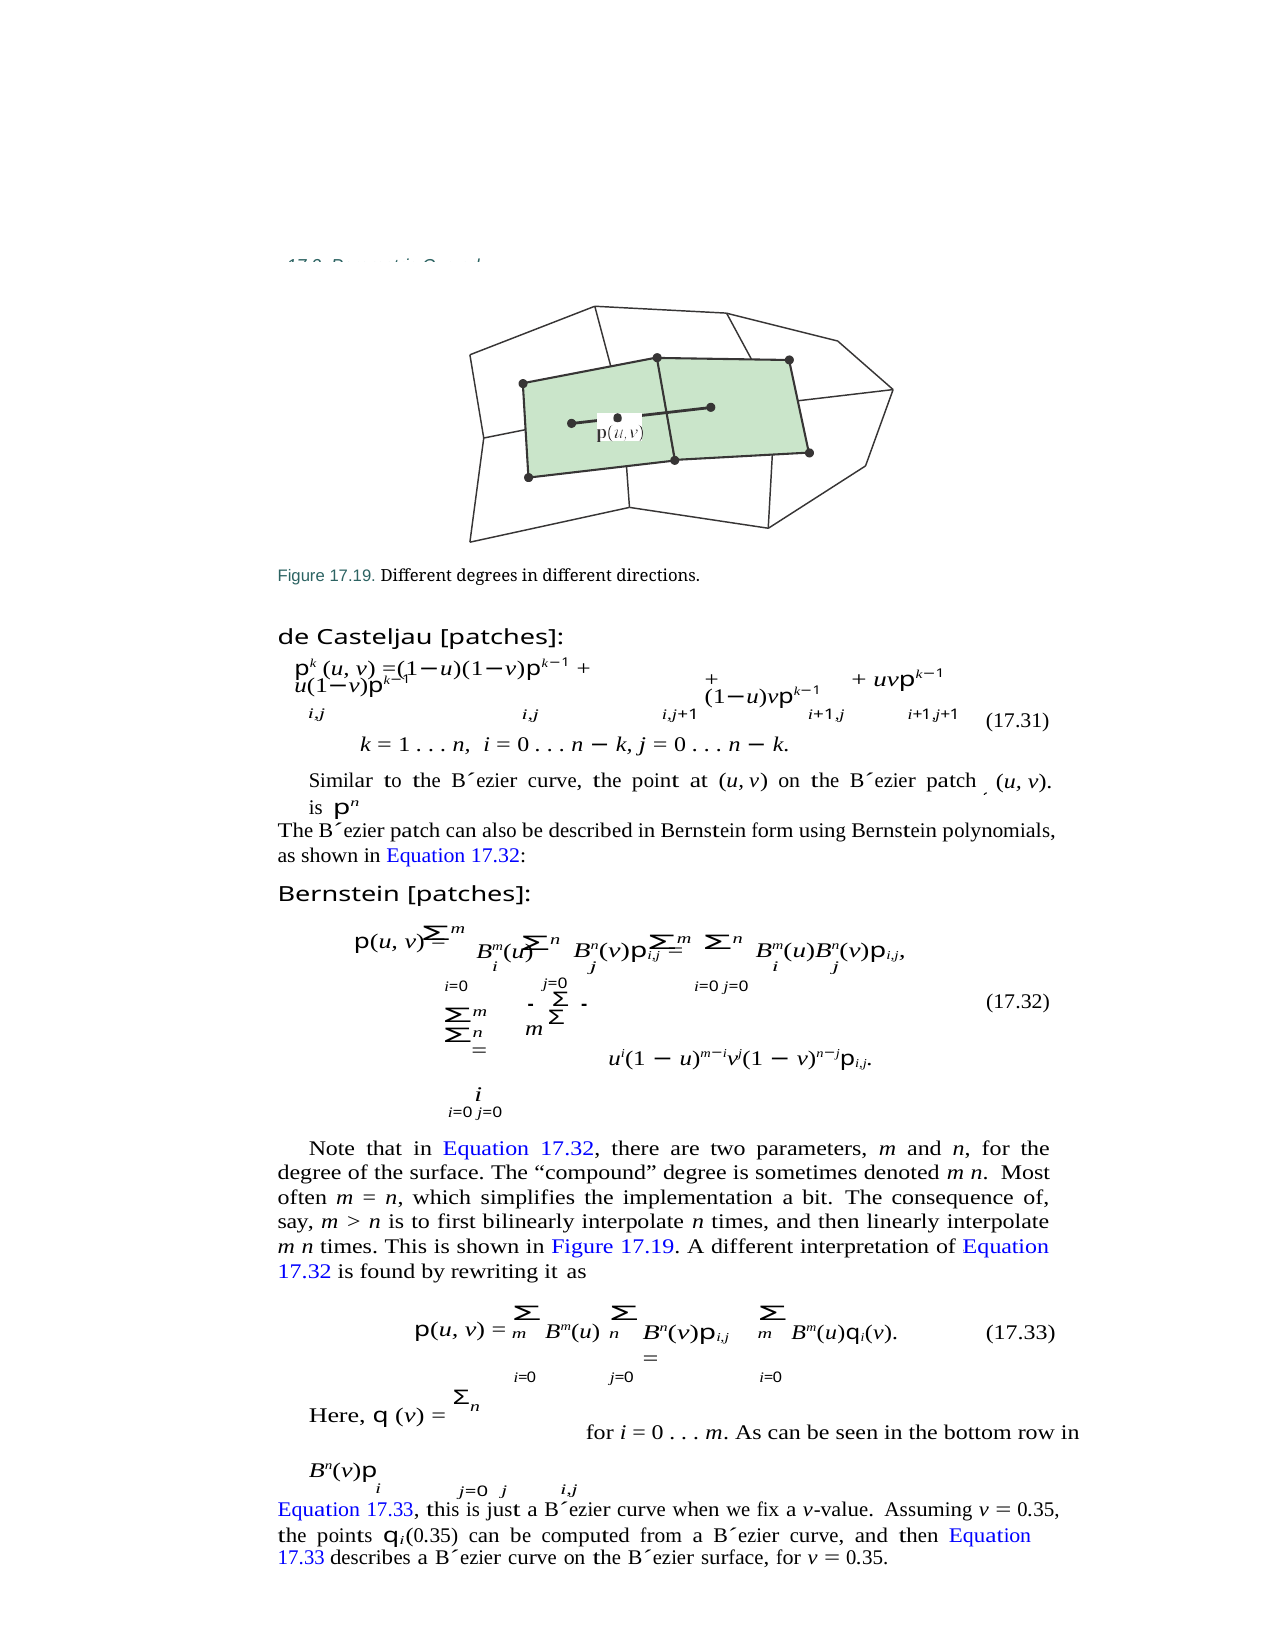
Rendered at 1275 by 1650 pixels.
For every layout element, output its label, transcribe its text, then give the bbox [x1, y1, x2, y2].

text as shown in Equation 17.32: [277, 843, 1096, 867]
text (17.31) [986, 710, 1096, 732]
text = i [421, 1042, 537, 1106]
text p(u, v) = [373, 938, 465, 951]
text j [502, 961, 596, 975]
text i=0 j=0 [686, 976, 756, 996]
text i=0 [513, 1367, 540, 1387]
text The B´ezier patch can also be described in Bernstein form using Bernstein polynomials, [277, 821, 1096, 842]
text Here, q (v) = Σn Bn(v)p [308, 1401, 560, 1483]
text Σm [179, 917, 465, 938]
text i,j [179, 707, 325, 722]
text Bm(u)qi(v). (17.33) [791, 1317, 1096, 1346]
picture [596, 413, 643, 442]
text i [179, 961, 498, 975]
text Σn [469, 927, 560, 949]
text i j [609, 961, 839, 975]
text i,j [560, 1483, 1096, 1497]
text i j=0 j [375, 1483, 514, 1500]
text + (1−u)vpk−1 [704, 673, 837, 707]
text i+1,j+1 [907, 707, 968, 722]
text Bm(u) [545, 1319, 606, 1343]
text i+1,j [703, 707, 844, 722]
text Bm(u)Bn(v)pi,j, [755, 946, 871, 961]
text Similar to the B´ezier curve, the point at (u, v) on the B´ezier patch is pn [308, 768, 983, 821]
text i,j [393, 707, 539, 722]
text Σm [757, 1295, 786, 1342]
text Σm Σn [564, 927, 742, 948]
text Σm Σn [442, 1001, 498, 1041]
text . Σ . Σ [509, 992, 605, 1028]
text j=0 [609, 1367, 638, 1387]
text k = 1 . . . n, i = 0 . . . n − k, j = 0 . . . n − k. [360, 732, 983, 757]
text ui(1 − u)m−ivj(1 − v)n−jpi,j. [608, 1042, 1096, 1071]
text Figure 17.19. Diﬀerent degrees in diﬀerent directions. [277, 563, 1096, 586]
text j=0 [505, 976, 605, 992]
text pk (u, v) =(1−u)(1−v)pk−1 + u(1−v)pk−1 [294, 662, 690, 696]
text Bm(u)Bn(v)pi,j, [874, 946, 1096, 961]
text (17.32) [986, 988, 1096, 1013]
text i=0 j=0 [412, 1106, 537, 1121]
text i=0 [444, 976, 498, 996]
text Note that in Equation 17.32, there are two parameters, m and n, for the degree of the surface. The “compound” degree is sometimes denoted m n. Most often m = n, which simplifies the implementation a bit. The consequence of, say, m > n is to first bilinearly interpolate n times, and then linearly interpolate m n times. This is shown in Figure 17.19. A different interpretation of Equation 17.32 is found by rewriting it as [277, 1135, 1050, 1283]
text p(u, v) = [179, 1314, 506, 1342]
text + uvpk−1 [851, 673, 1096, 690]
text Σn [609, 1295, 638, 1342]
text i,j+1 [543, 707, 698, 722]
text Bn(v)pi,j = [642, 1317, 752, 1370]
text the points qi(0.35) can be computed from a B´ezier curve, and then Equation 17.33 describes a B´ezier curve on the B´ezier surface, for v = 0.35. [277, 1522, 1050, 1569]
text Bernstein [patches]: [277, 879, 1096, 907]
text i=0 [759, 1367, 786, 1387]
text (u, v). [996, 769, 1096, 793]
text de Casteljau [patches]: [277, 622, 1096, 651]
text Σm [512, 1295, 540, 1342]
text Equation 17.33, this is just a B´ezier curve when we fix a v-value. Assuming v = 0.35, [277, 1500, 1096, 1520]
